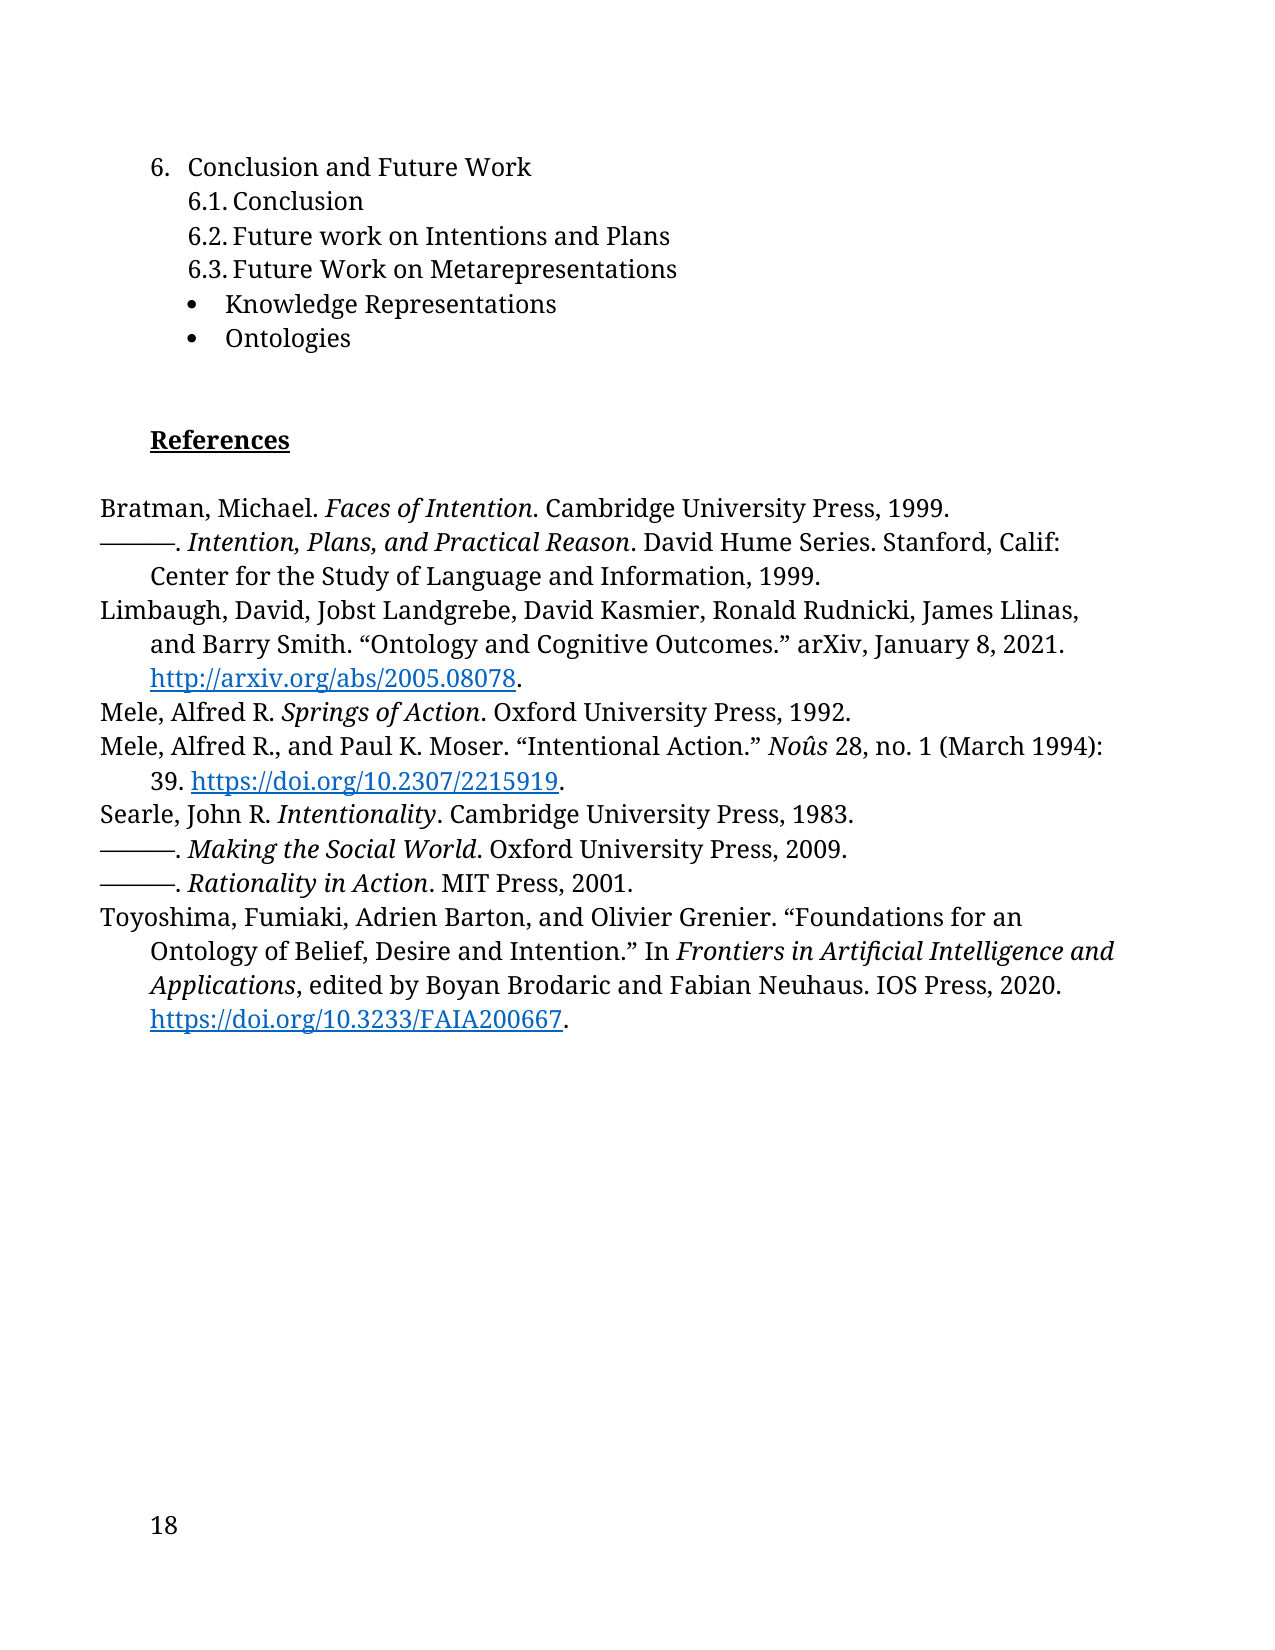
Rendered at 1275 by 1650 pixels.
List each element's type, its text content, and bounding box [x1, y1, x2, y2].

text Toyoshima, Fumiaki, Adrien Barton, and Olivier Grenier. “Foundations for an Ontology of Belief, Desire and Intention.” In Frontiers in Artificial Intelligence and Applications, edited by Boyan Brodaric and Fabian Neuhaus. IOS Press, 2020. https://doi.org/10.3233/FAIA200667. [100, 899, 1125, 1036]
text Limbaugh, David, Jobst Landgrebe, David Kasmier, Ronald Rudnicki, James Llinas, and Barry Smith. “Ontology and Cognitive Outcomes.” arXiv, January 8, 2021. http://arxiv.org/abs/2005.08078. [100, 593, 1125, 695]
list Future work on Intentions and Plans [187, 218, 1125, 252]
text ———. Intention, Plans, and Practical Reason. David Hume Series. Stanford, Calif: Center for the Study of Language and Information, 1999. [100, 525, 1125, 593]
list Knowledge Representations [187, 286, 1125, 320]
text Searle, John R. Intentionality. Cambridge University Press, 1983. [100, 797, 1125, 831]
text ———. Rationality in Action. MIT Press, 2001. [100, 865, 1125, 899]
text Bratman, Michael. Faces of Intention. Cambridge University Press, 1999. [100, 491, 1125, 525]
text Mele, Alfred R. Springs of Action. Oxford University Press, 1992. [100, 695, 1125, 729]
text ———. Making the Social World. Oxford University Press, 2009. [100, 831, 1125, 865]
text Mele, Alfred R., and Paul K. Moser. “Intentional Action.” Noûs 28, no. 1 (March 1994): 39. https://doi.org/10.2307/2215919. [100, 729, 1125, 797]
text References [150, 422, 1125, 457]
list Conclusion [187, 184, 1125, 218]
list Conclusion and Future Work [150, 150, 1125, 184]
list Future Work on Metarepresentations [187, 252, 1125, 286]
list Ontologies [187, 320, 1125, 354]
